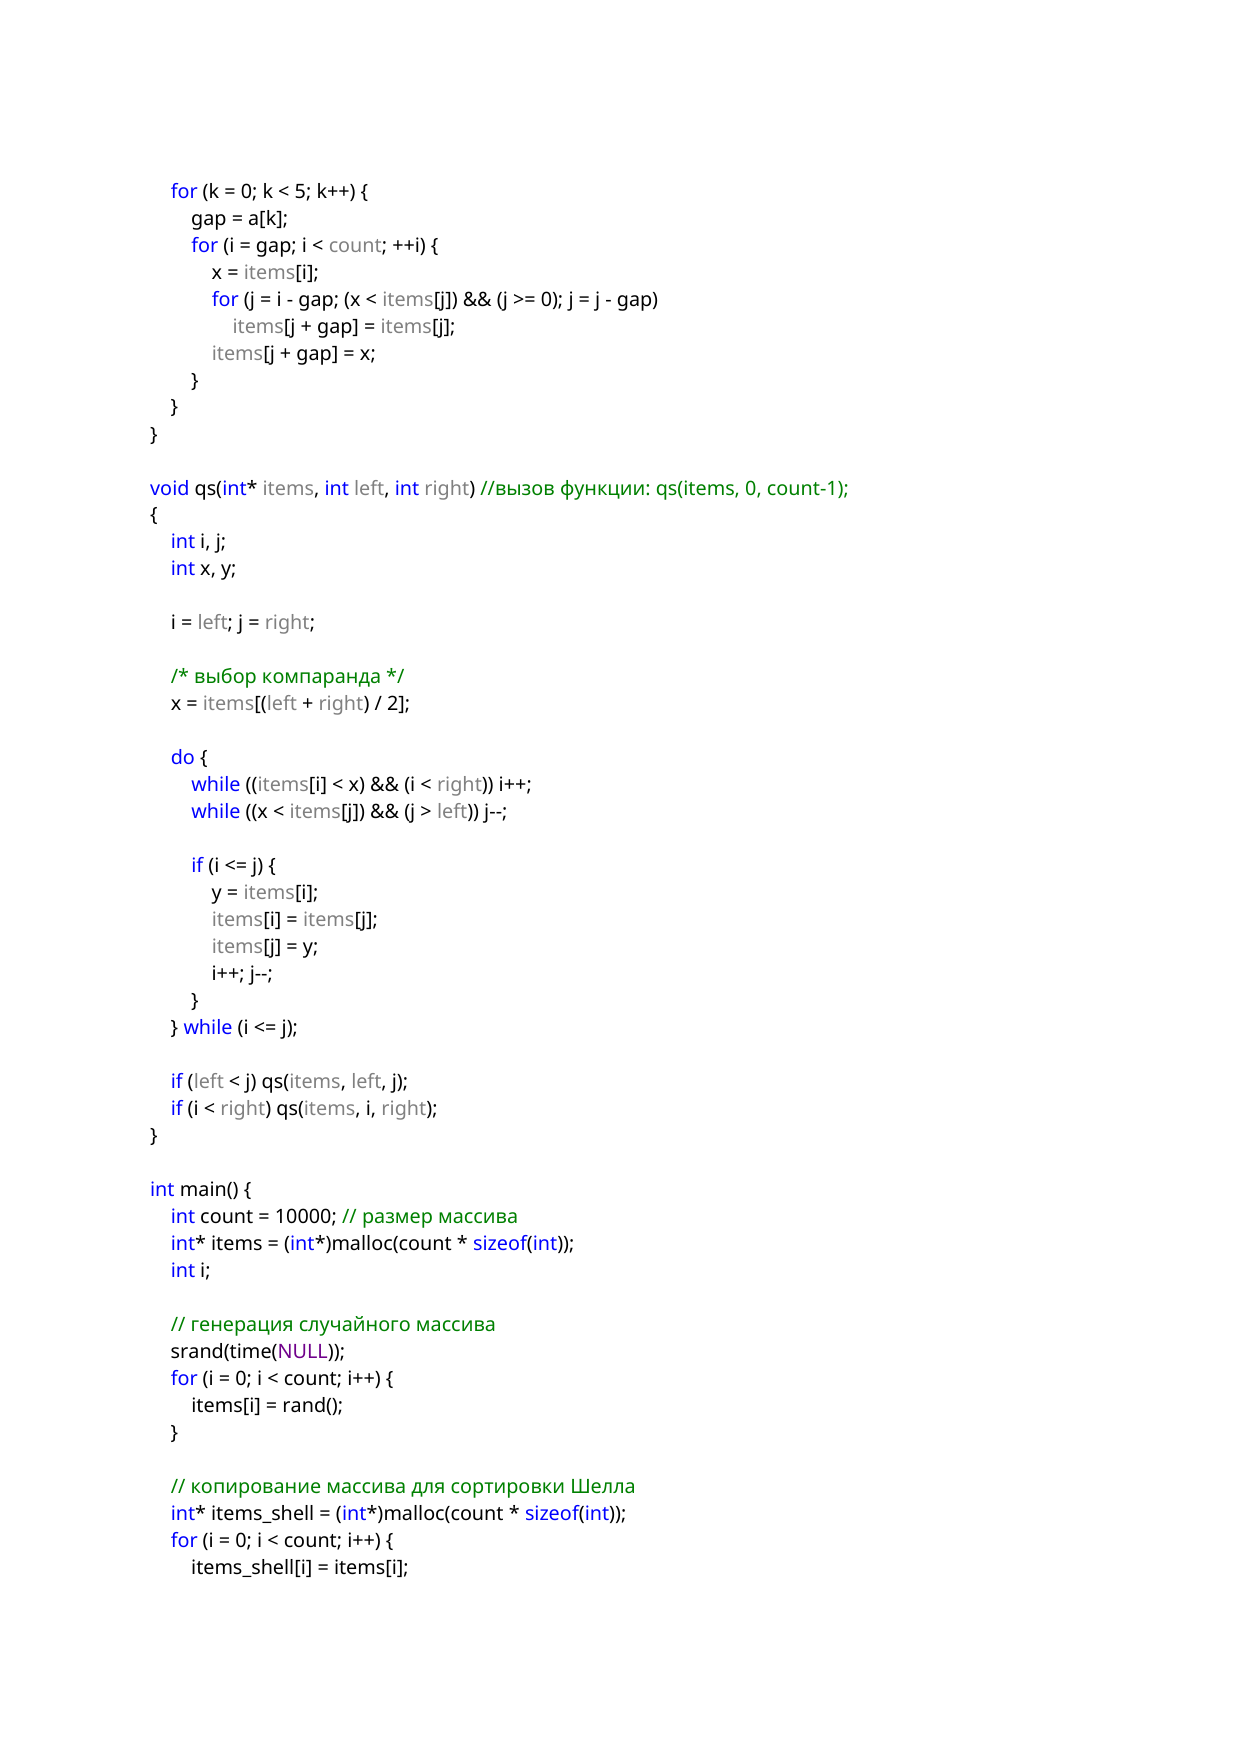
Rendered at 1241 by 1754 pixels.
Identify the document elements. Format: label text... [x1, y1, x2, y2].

text /* выбор компаранда */ [150, 663, 1090, 689]
text x = items[(left + right) / 2]; [150, 689, 1090, 717]
text void qs(int* items, int left, int right) //вызов функции: qs(items, 0, count-1); [150, 474, 1090, 501]
text y = items[i]; [150, 878, 1090, 905]
text int i; [150, 1256, 1090, 1283]
text i++; j--; [150, 959, 1090, 986]
text int* items = (int*)malloc(count * sizeof(int)); [150, 1229, 1090, 1256]
text int count = 10000; // размер массива [150, 1202, 1090, 1229]
text } [150, 393, 1090, 420]
text for (k = 0; k < 5; k++) { [150, 177, 1090, 204]
text int* items_shell = (int*)malloc(count * sizeof(int)); [150, 1499, 1090, 1526]
text if (i < right) qs(items, i, right); [150, 1094, 1090, 1121]
text for (i = gap; i < count; ++i) { [150, 231, 1090, 258]
text while ((x < items[j]) && (j > left)) j--; [150, 797, 1090, 824]
text items_shell[i] = items[i]; [150, 1553, 1090, 1580]
text // генерация случайного массива [150, 1310, 1090, 1337]
text i = left; j = right; [150, 609, 1090, 636]
text int i, j; [150, 528, 1090, 555]
text int x, y; [150, 555, 1090, 582]
text for (i = 0; i < count; i++) { [150, 1526, 1090, 1553]
text gap = a[k]; [150, 204, 1090, 231]
text // копирование массива для сортировки Шелла [150, 1472, 1090, 1499]
text for (i = 0; i < count; i++) { [150, 1364, 1090, 1391]
text while ((items[i] < x) && (i < right)) i++; [150, 771, 1090, 797]
text if (i <= j) { [150, 851, 1090, 878]
text items[i] = items[j]; [150, 905, 1090, 932]
text items[j] = y; [150, 932, 1090, 959]
text } [150, 1121, 1090, 1148]
text } [150, 420, 1090, 447]
text } while (i <= j); [150, 1013, 1090, 1040]
text } [150, 366, 1090, 393]
text items[j + gap] = items[j]; [150, 312, 1090, 339]
text int main() { [150, 1175, 1090, 1202]
text } [150, 1418, 1090, 1445]
text do { [150, 743, 1090, 771]
text items[j + gap] = x; [150, 339, 1090, 366]
text } [150, 986, 1090, 1013]
text x = items[i]; [150, 258, 1090, 285]
text items[i] = rand(); [150, 1391, 1090, 1418]
text { [150, 501, 1090, 528]
text for (j = i - gap; (x < items[j]) && (j >= 0); j = j - gap) [150, 285, 1090, 312]
text srand(time(NULL)); [150, 1337, 1090, 1364]
text if (left < j) qs(items, left, j); [150, 1067, 1090, 1094]
